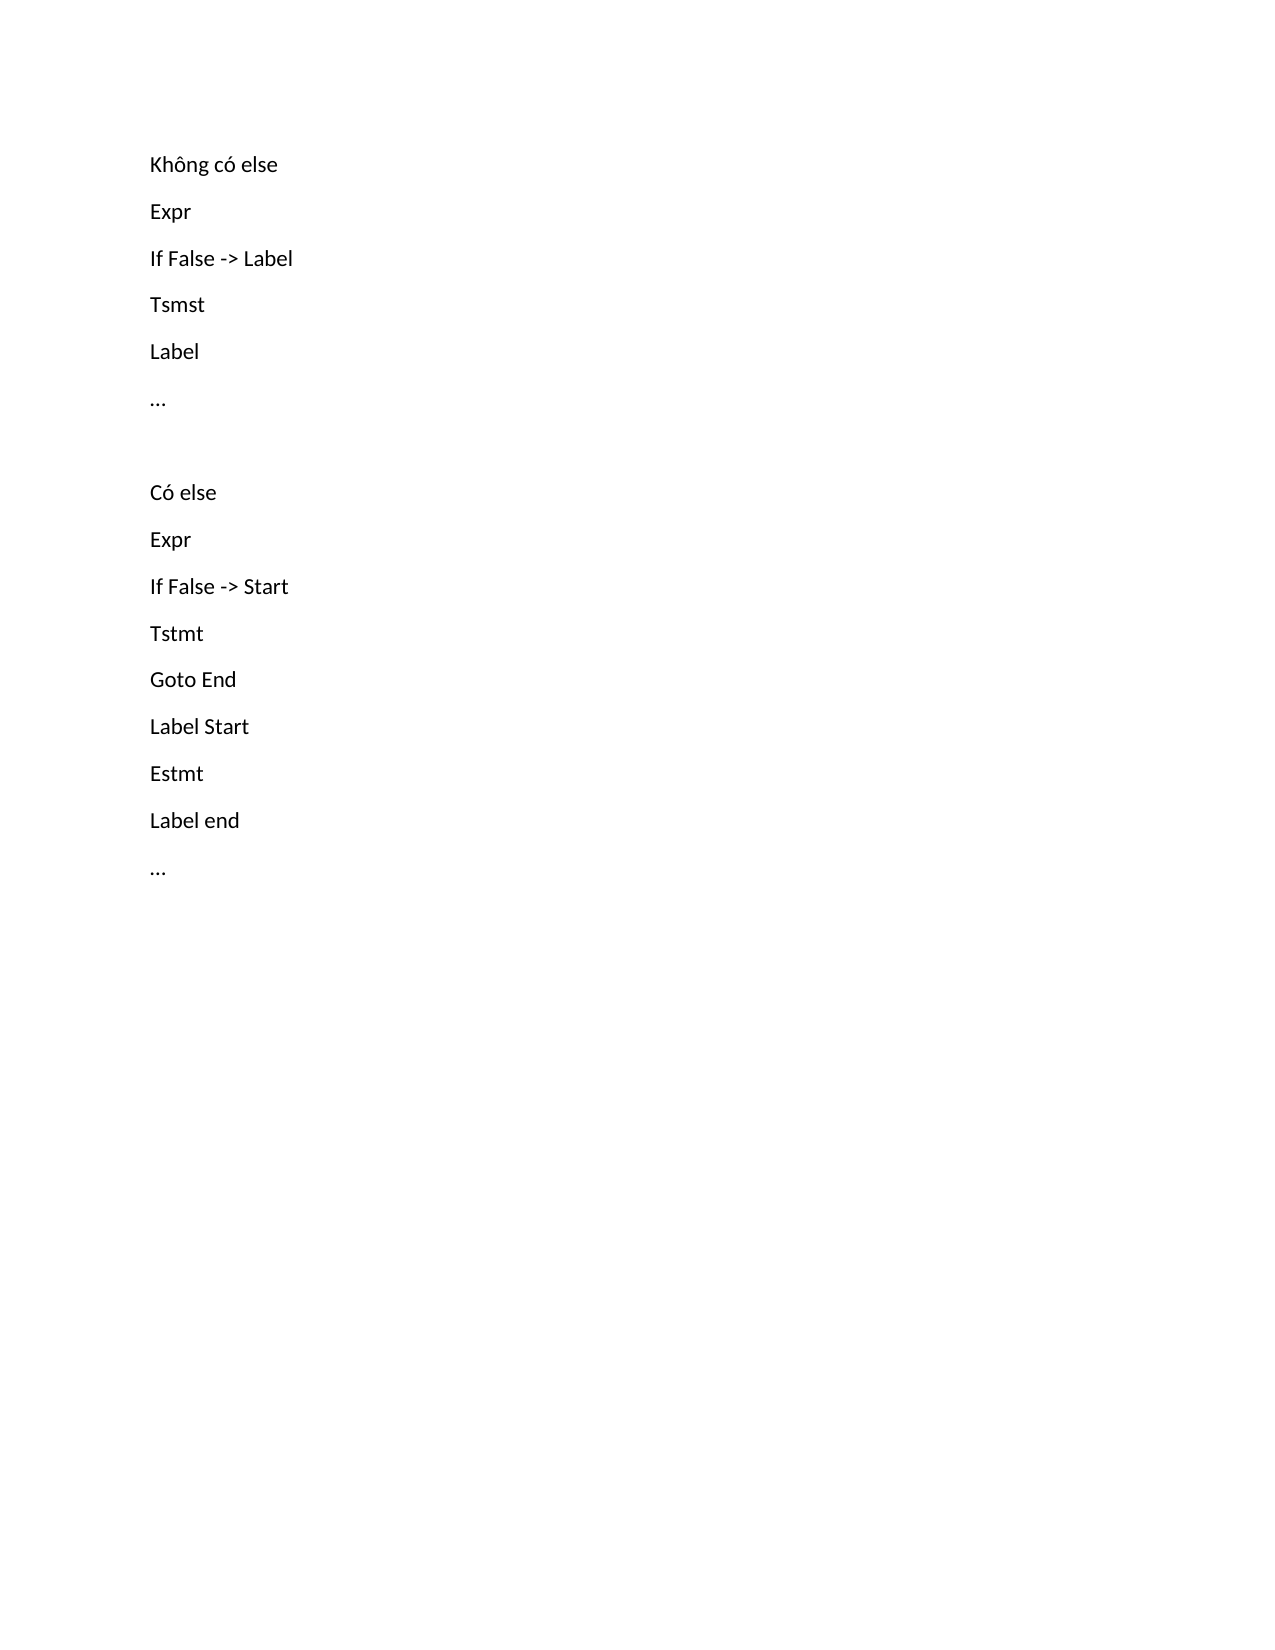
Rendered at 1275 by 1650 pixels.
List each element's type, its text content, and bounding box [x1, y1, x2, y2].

text Estmt [150, 759, 1125, 787]
text If False -> Start [150, 572, 1125, 600]
text Label [150, 337, 1125, 366]
text Tstmt [150, 619, 1125, 647]
text Expr [150, 525, 1125, 553]
text … [150, 384, 1125, 412]
text Goto End [150, 666, 1125, 694]
text Label end [150, 806, 1125, 834]
text Expr [150, 197, 1125, 225]
text Tsmst [150, 291, 1125, 319]
text Label Start [150, 712, 1125, 741]
text If False -> Label [150, 244, 1125, 272]
text … [150, 853, 1125, 881]
text Có else [150, 478, 1125, 506]
text Không có else [150, 150, 1125, 178]
